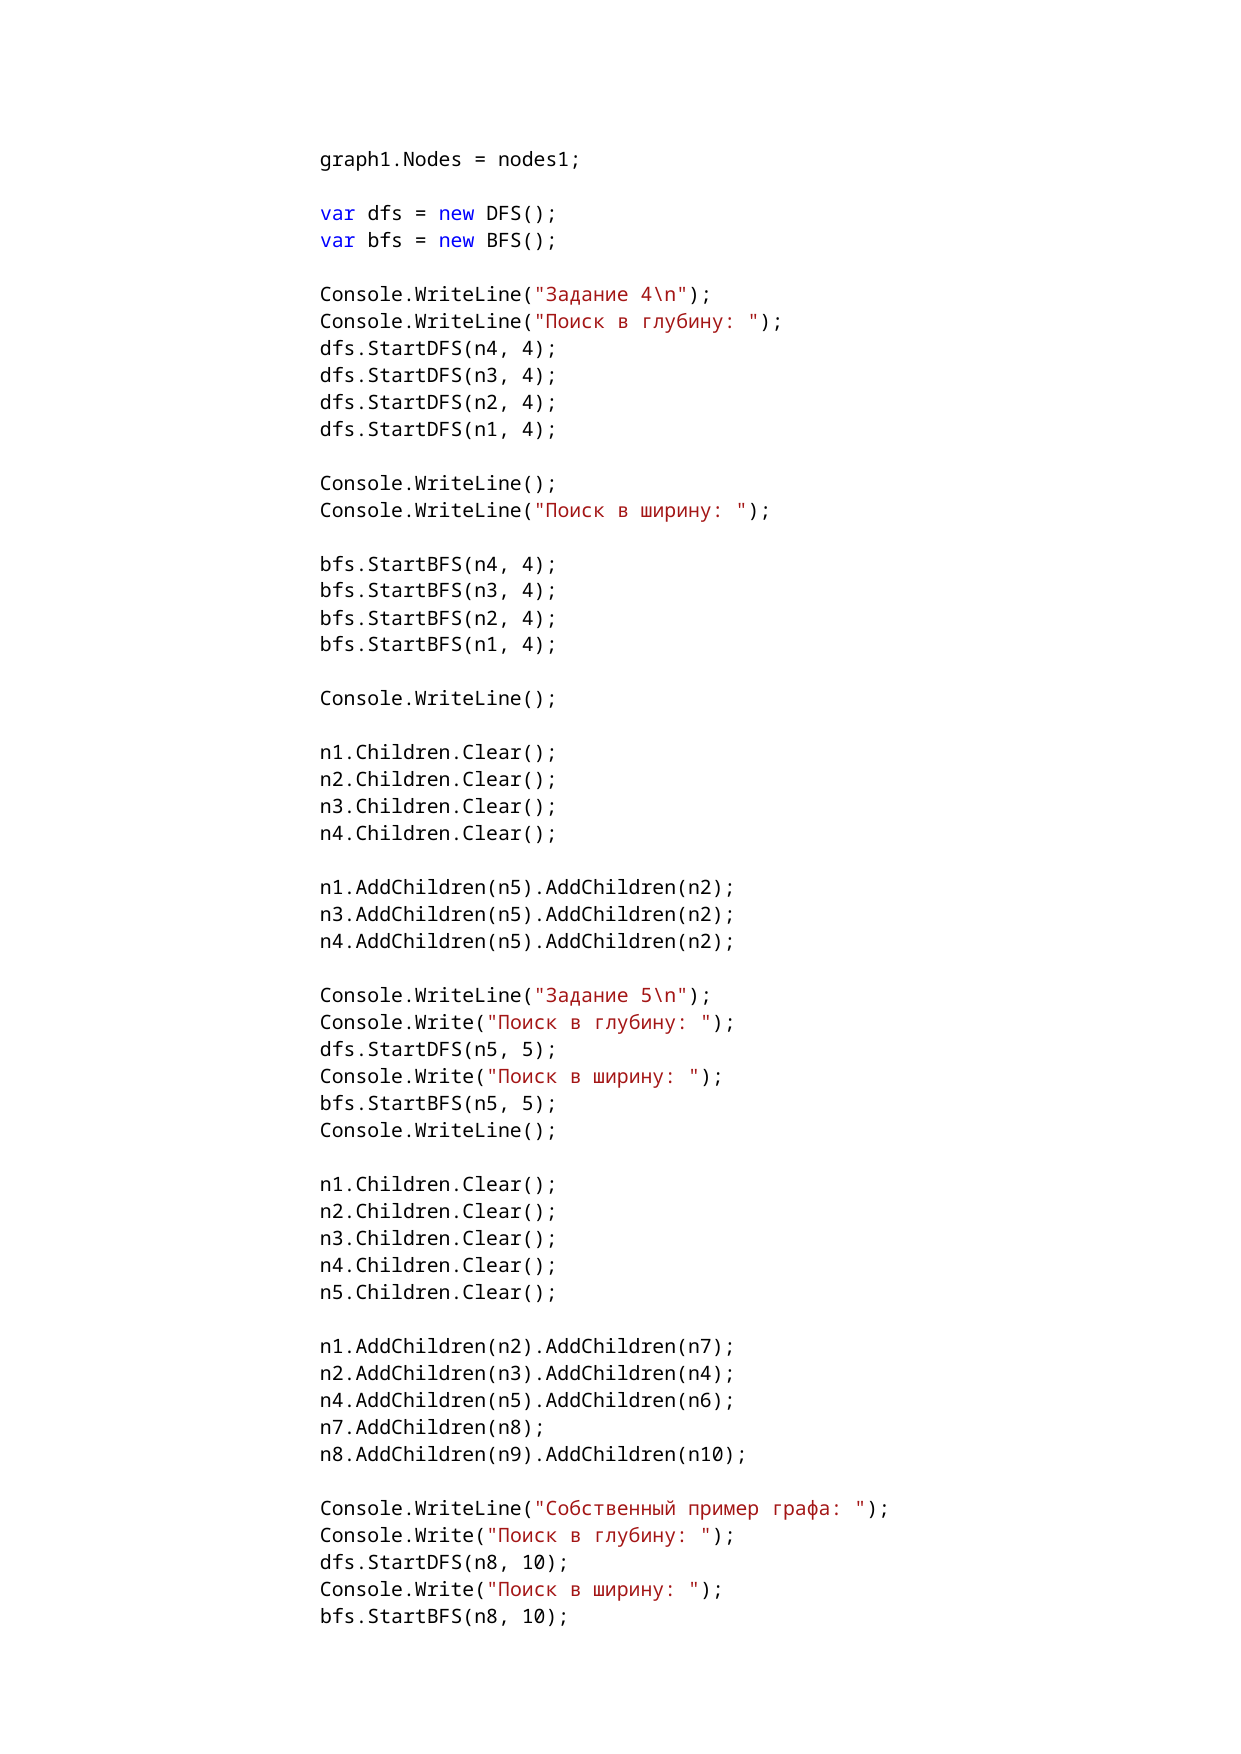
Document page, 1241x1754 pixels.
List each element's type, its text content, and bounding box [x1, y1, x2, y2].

text bfs.StartBFS(n3, 4); [177, 577, 1152, 604]
text n4.AddChildren(n5).AddChildren(n2); [177, 927, 1152, 954]
text Console.WriteLine(); [177, 1116, 1152, 1143]
text n4.Children.Clear(); [177, 1251, 1152, 1278]
text n2.Children.Clear(); [177, 766, 1152, 793]
text Console.Write("Поиск в ширину: "); [177, 1575, 1152, 1602]
text Console.Write("Поиск в глубину: "); [177, 1521, 1152, 1548]
text var dfs = new DFS(); [177, 199, 1152, 226]
text Console.WriteLine(); [177, 685, 1152, 712]
text n2.Children.Clear(); [177, 1197, 1152, 1224]
text dfs.StartDFS(n2, 4); [177, 388, 1152, 415]
text n5.Children.Clear(); [177, 1278, 1152, 1305]
text dfs.StartDFS(n8, 10); [177, 1548, 1152, 1575]
text n1.Children.Clear(); [177, 1170, 1152, 1197]
text Console.WriteLine("Поиск в глубину: "); [177, 307, 1152, 334]
text n7.AddChildren(n8); [177, 1413, 1152, 1440]
text dfs.StartDFS(n5, 5); [177, 1035, 1152, 1062]
text bfs.StartBFS(n8, 10); [177, 1602, 1152, 1629]
text bfs.StartBFS(n2, 4); [177, 604, 1152, 631]
text n4.Children.Clear(); [177, 819, 1152, 847]
text bfs.StartBFS(n4, 4); [177, 550, 1152, 577]
text var bfs = new BFS(); [177, 226, 1152, 253]
text Console.WriteLine("Поиск в ширину: "); [177, 496, 1152, 523]
text bfs.StartBFS(n5, 5); [177, 1089, 1152, 1116]
text dfs.StartDFS(n3, 4); [177, 361, 1152, 388]
text n2.AddChildren(n3).AddChildren(n4); [177, 1359, 1152, 1386]
text Console.WriteLine("Собственный пример графа: "); [177, 1494, 1152, 1521]
text Console.WriteLine("Задание 4\n"); [177, 280, 1152, 307]
text graph1.Nodes = nodes1; [177, 145, 1152, 172]
text dfs.StartDFS(n4, 4); [177, 334, 1152, 361]
text n1.Children.Clear(); [177, 739, 1152, 766]
text n3.Children.Clear(); [177, 793, 1152, 819]
text n1.AddChildren(n2).AddChildren(n7); [177, 1332, 1152, 1359]
text Console.Write("Поиск в глубину: "); [177, 1008, 1152, 1035]
text Console.Write("Поиск в ширину: "); [177, 1062, 1152, 1089]
text dfs.StartDFS(n1, 4); [177, 415, 1152, 442]
text Console.WriteLine("Задание 5\n"); [177, 981, 1152, 1008]
text n3.Children.Clear(); [177, 1224, 1152, 1251]
text n4.AddChildren(n5).AddChildren(n6); [177, 1386, 1152, 1413]
text Console.WriteLine(); [177, 469, 1152, 496]
text bfs.StartBFS(n1, 4); [177, 631, 1152, 658]
text n3.AddChildren(n5).AddChildren(n2); [177, 901, 1152, 927]
text n1.AddChildren(n5).AddChildren(n2); [177, 873, 1152, 901]
text n8.AddChildren(n9).AddChildren(n10); [177, 1440, 1152, 1467]
